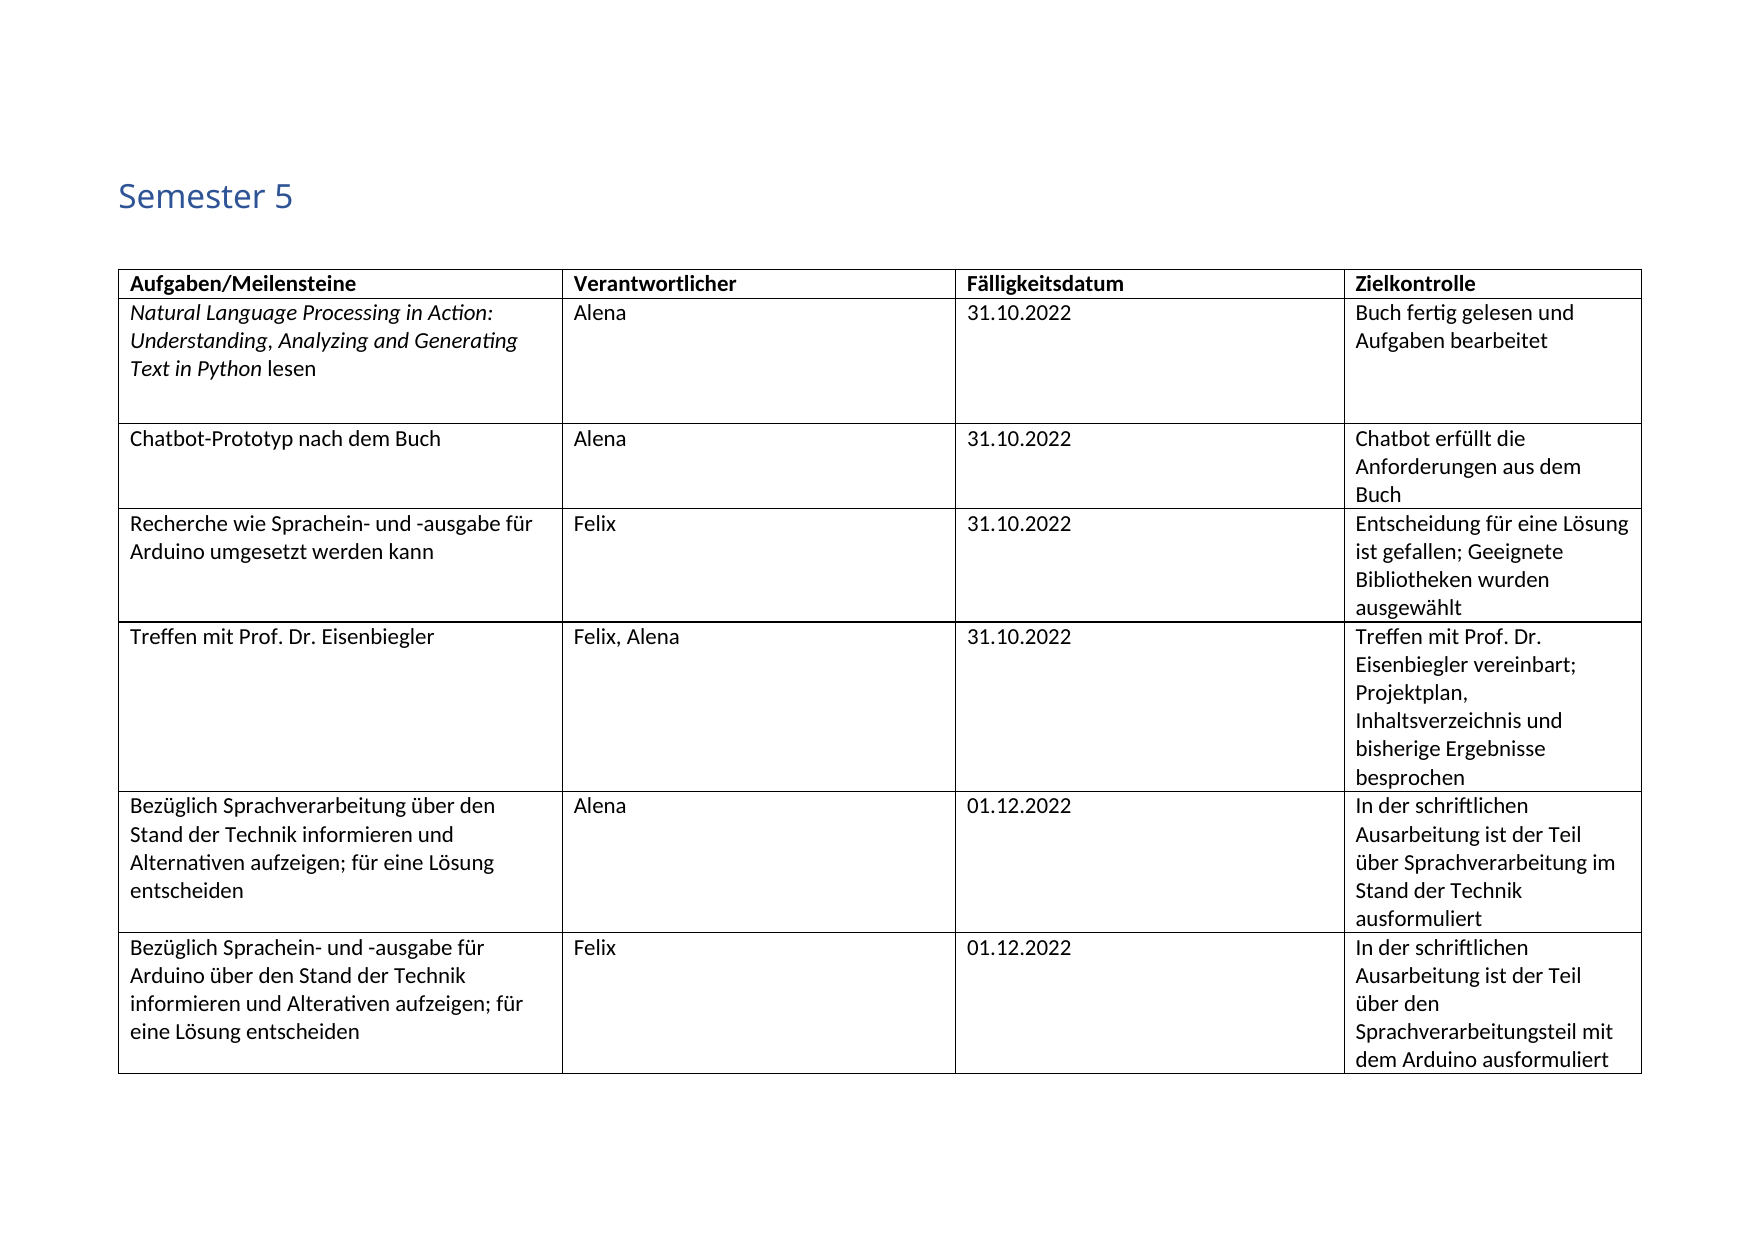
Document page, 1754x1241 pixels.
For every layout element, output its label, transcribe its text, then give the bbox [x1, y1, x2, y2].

table_cell 01.12.2022 [956, 933, 1344, 1073]
table_cell 31.10.2022 [956, 623, 1344, 791]
table_cell Treffen mit Prof. Dr. Eisenbiegler [119, 623, 562, 791]
table_cell Recherche wie Sprachein- und -ausgabe für Arduino umgesetzt werden kann [119, 509, 562, 621]
table_cell In der schriftlichen Ausarbeitung ist der Teil über den Sprachverarbeitungsteil mit dem Arduino ausformuliert [1345, 933, 1641, 1073]
table_cell 01.12.2022 [956, 792, 1344, 932]
table_header Zielkontrolle [1345, 270, 1641, 297]
table_cell Treffen mit Prof. Dr. Eisenbiegler vereinbart; Projektplan, Inhaltsverzeichnis und bisherige Ergebnisse besprochen [1345, 623, 1641, 791]
table_cell Alena [563, 792, 955, 932]
table_cell In der schriftlichen Ausarbeitung ist der Teil über Sprachverarbeitung im Stand der Technik ausformuliert [1345, 792, 1641, 932]
table_cell Chatbot-Prototyp nach dem Buch [119, 424, 562, 508]
table_cell Bezüglich Sprachein- und -ausgabe für Arduino über den Stand der Technik informieren und Alterativen aufzeigen; für eine Lösung entscheiden [119, 933, 562, 1073]
table_cell Alena [563, 299, 955, 423]
table_cell 31.10.2022 [956, 509, 1344, 621]
table_cell Chatbot erfüllt die Anforderungen aus dem Buch [1345, 424, 1641, 508]
table_cell Bezüglich Sprachverarbeitung über den Stand der Technik informieren und Alternativen aufzeigen; für eine Lösung entscheiden [119, 792, 562, 932]
table_cell Buch fertig gelesen und Aufgaben bearbeitet [1345, 299, 1641, 423]
table_header Fälligkeitsdatum [956, 270, 1344, 297]
table_cell Felix [563, 509, 955, 621]
table_header Aufgaben/Meilensteine [119, 270, 562, 297]
table_header Verantwortlicher [563, 270, 955, 297]
subtitle Semester 5 [118, 173, 1606, 218]
table_cell 31.10.2022 [956, 299, 1344, 423]
table_cell Felix [563, 933, 955, 1073]
table_cell Felix, Alena [563, 623, 955, 791]
table_cell Entscheidung für eine Lösung ist gefallen; Geeignete Bibliotheken wurden ausgewählt [1345, 509, 1641, 621]
table_cell 31.10.2022 [956, 424, 1344, 508]
table_cell Alena [563, 424, 955, 508]
table_cell Natural Language Processing in Action: Understanding, Analyzing and Generating Text in Python lesen [119, 299, 562, 423]
